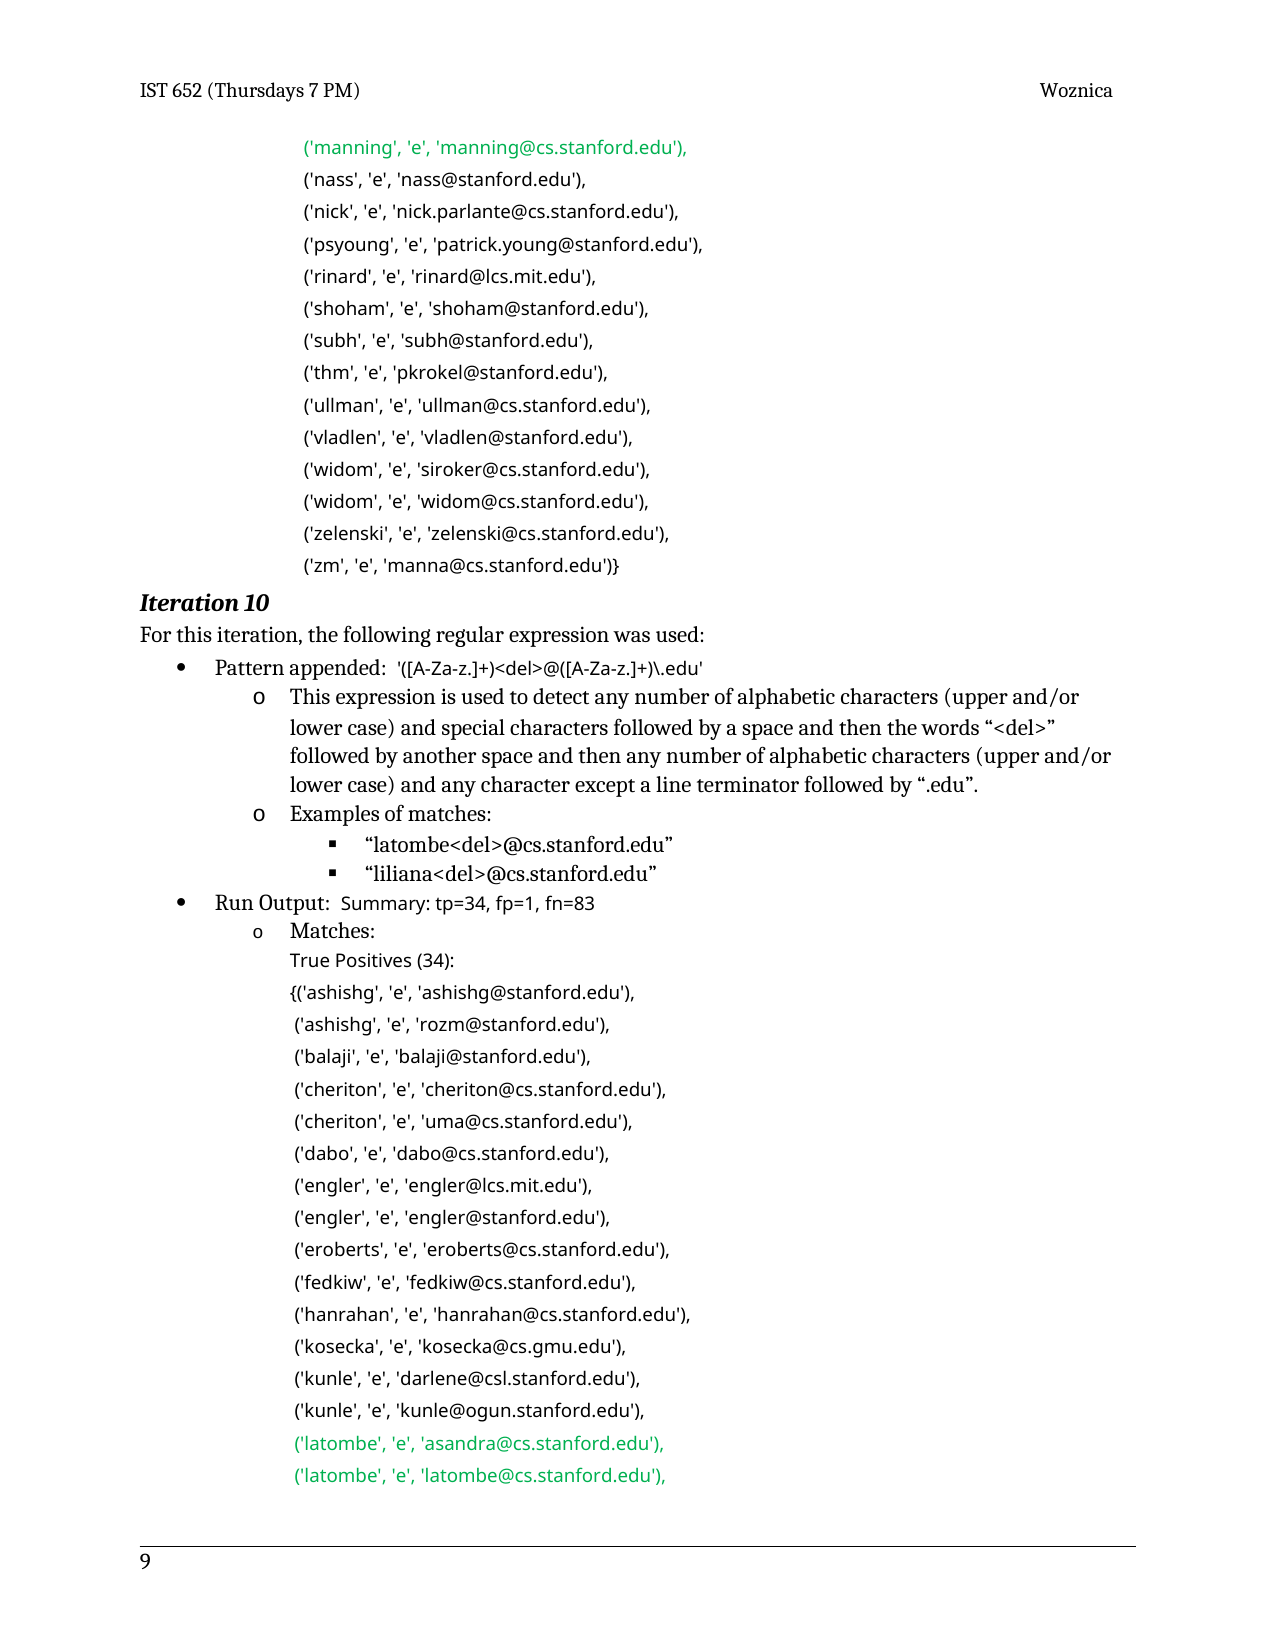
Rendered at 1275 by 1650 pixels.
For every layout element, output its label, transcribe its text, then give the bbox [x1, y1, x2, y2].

list Run Output: Summary: tp=34, fp=1, fn=83 [177, 889, 1136, 916]
text ('kosecka', 'e', 'kosecka@cs.gmu.edu'), [289, 1333, 1136, 1359]
text ('manning', 'e', 'manning@cs.stanford.edu'), [299, 134, 1136, 160]
list “liliana<del>@cs.stanford.edu” [327, 860, 1136, 887]
text ('widom', 'e', 'siroker@cs.stanford.edu'), [299, 456, 1136, 482]
text ('ullman', 'e', 'ullman@cs.stanford.edu'), [299, 392, 1136, 417]
text ('rinard', 'e', 'rinard@lcs.mit.edu'), [299, 263, 1136, 289]
text For this iteration, the following regular expression was used: [139, 622, 1136, 648]
text ('zelenski', 'e', 'zelenski@cs.stanford.edu'), [299, 521, 1136, 546]
text ('nick', 'e', 'nick.parlante@cs.stanford.edu'), [299, 199, 1136, 224]
list Matches: True Positives (34): [252, 918, 1136, 973]
text ('nass', 'e', 'nass@stanford.edu'), [299, 167, 1136, 192]
list “latombe<del>@cs.stanford.edu” [327, 831, 1136, 858]
text ('eroberts', 'e', 'eroberts@cs.stanford.edu'), [289, 1237, 1136, 1262]
text ('kunle', 'e', 'kunle@ogun.stanford.edu'), [289, 1398, 1136, 1423]
text ('dabo', 'e', 'dabo@cs.stanford.edu'), [289, 1140, 1136, 1166]
text ('engler', 'e', 'engler@lcs.mit.edu'), [289, 1172, 1136, 1198]
text ('psyoung', 'e', 'patrick.young@stanford.edu'), [299, 231, 1136, 256]
text {('ashishg', 'e', 'ashishg@stanford.edu'), [289, 979, 1136, 1005]
list Examples of matches: [252, 801, 1136, 829]
list Pattern appended: '([A-Za-z.]+)<del>@([A-Za-z.]+)\.edu' [177, 655, 1136, 682]
text ('vladlen', 'e', 'vladlen@stanford.edu'), [299, 424, 1136, 449]
text ('thm', 'e', 'pkrokel@stanford.edu'), [299, 360, 1136, 385]
subtitle Iteration 10 [139, 589, 1136, 618]
text ('latombe', 'e', 'latombe@cs.stanford.edu'), [289, 1462, 1136, 1488]
text ('zm', 'e', 'manna@cs.stanford.edu')} [299, 553, 1136, 578]
text ('shoham', 'e', 'shoham@stanford.edu'), [299, 295, 1136, 321]
text ('kunle', 'e', 'darlene@csl.stanford.edu'), [289, 1366, 1136, 1391]
text ('subh', 'e', 'subh@stanford.edu'), [299, 327, 1136, 353]
text ('engler', 'e', 'engler@stanford.edu'), [289, 1204, 1136, 1230]
list This expression is used to detect any number of alphabetic characters (upper and/or lower case) and special characters followed by a space and then the words “<del>” followed by another space and then any number of alphabetic characters (upper and/or lower case) and any character except a line terminator followed by “.edu”. [252, 684, 1136, 798]
text ('hanrahan', 'e', 'hanrahan@cs.stanford.edu'), [289, 1301, 1136, 1327]
text ('latombe', 'e', 'asandra@cs.stanford.edu'), [289, 1430, 1136, 1455]
text ('fedkiw', 'e', 'fedkiw@cs.stanford.edu'), [289, 1269, 1136, 1294]
text ('balaji', 'e', 'balaji@stanford.edu'), [289, 1044, 1136, 1069]
text ('cheriton', 'e', 'uma@cs.stanford.edu'), [289, 1108, 1136, 1133]
text ('ashishg', 'e', 'rozm@stanford.edu'), [289, 1011, 1136, 1037]
text ('widom', 'e', 'widom@cs.stanford.edu'), [299, 488, 1136, 514]
text ('cheriton', 'e', 'cheriton@cs.stanford.edu'), [289, 1076, 1136, 1101]
